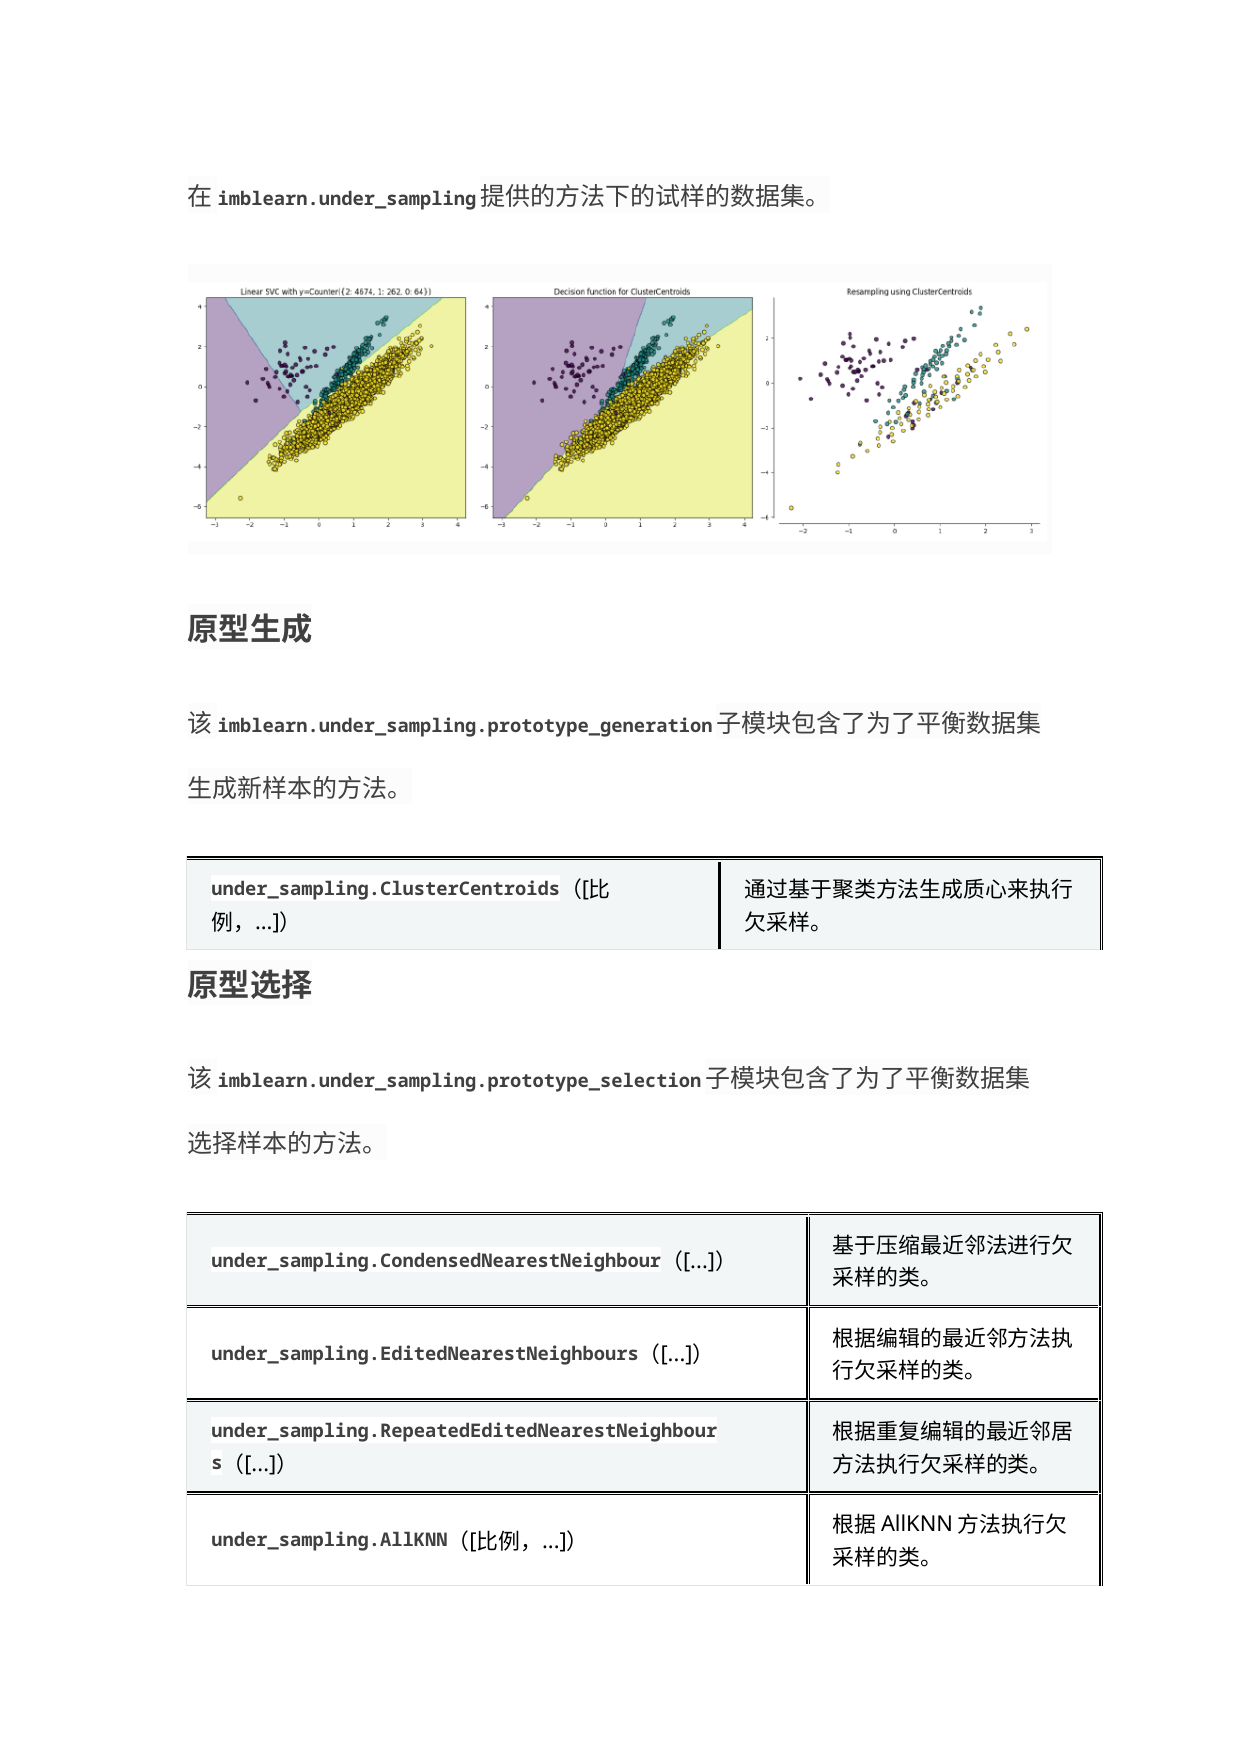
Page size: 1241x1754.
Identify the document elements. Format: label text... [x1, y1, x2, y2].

text 该imblearn.under_sampling.prototype_selection子模块包含了为了平衡数据集选择样本的方法。 [187, 1044, 1053, 1174]
text 该imblearn.under_sampling.prototype_generation子模块包含了为了平衡数据集生成新样本的方法。 [187, 689, 1053, 819]
table_cell under_sampling.AllKNN（[比例，...]） [187, 1495, 806, 1584]
table_cell under_sampling.RepeatedEditedNearestNeighbours（[...]） [187, 1402, 806, 1491]
picture [187, 264, 1053, 554]
table_header 通过基于聚类方法生成质心来执行欠采样。 [720, 860, 1100, 949]
subtitle 原型生成 [187, 594, 1053, 659]
table_cell under_sampling.EditedNearestNeighbours（[...]） [187, 1308, 806, 1398]
table_cell 根据AllKNN方法执行欠采样的类。 [810, 1491, 1100, 1584]
table_cell 根据编辑的最近邻方法执行欠采样的类。 [808, 1305, 1101, 1398]
table_header under_sampling.ClusterCentroids（[比例，...]） [187, 860, 719, 949]
table_header 基于压缩最近邻法进行欠采样的类。 [808, 1215, 1099, 1305]
subtitle 原型选择 [187, 950, 1053, 1015]
table_cell 根据重复编辑的最近邻居方法执行欠采样的类。 [810, 1398, 1100, 1491]
table_header under_sampling.CondensedNearestNeighbour（[...]） [187, 1215, 808, 1305]
text 在imblearn.under_sampling提供的方法下的试样的数据集。 [187, 162, 1053, 227]
